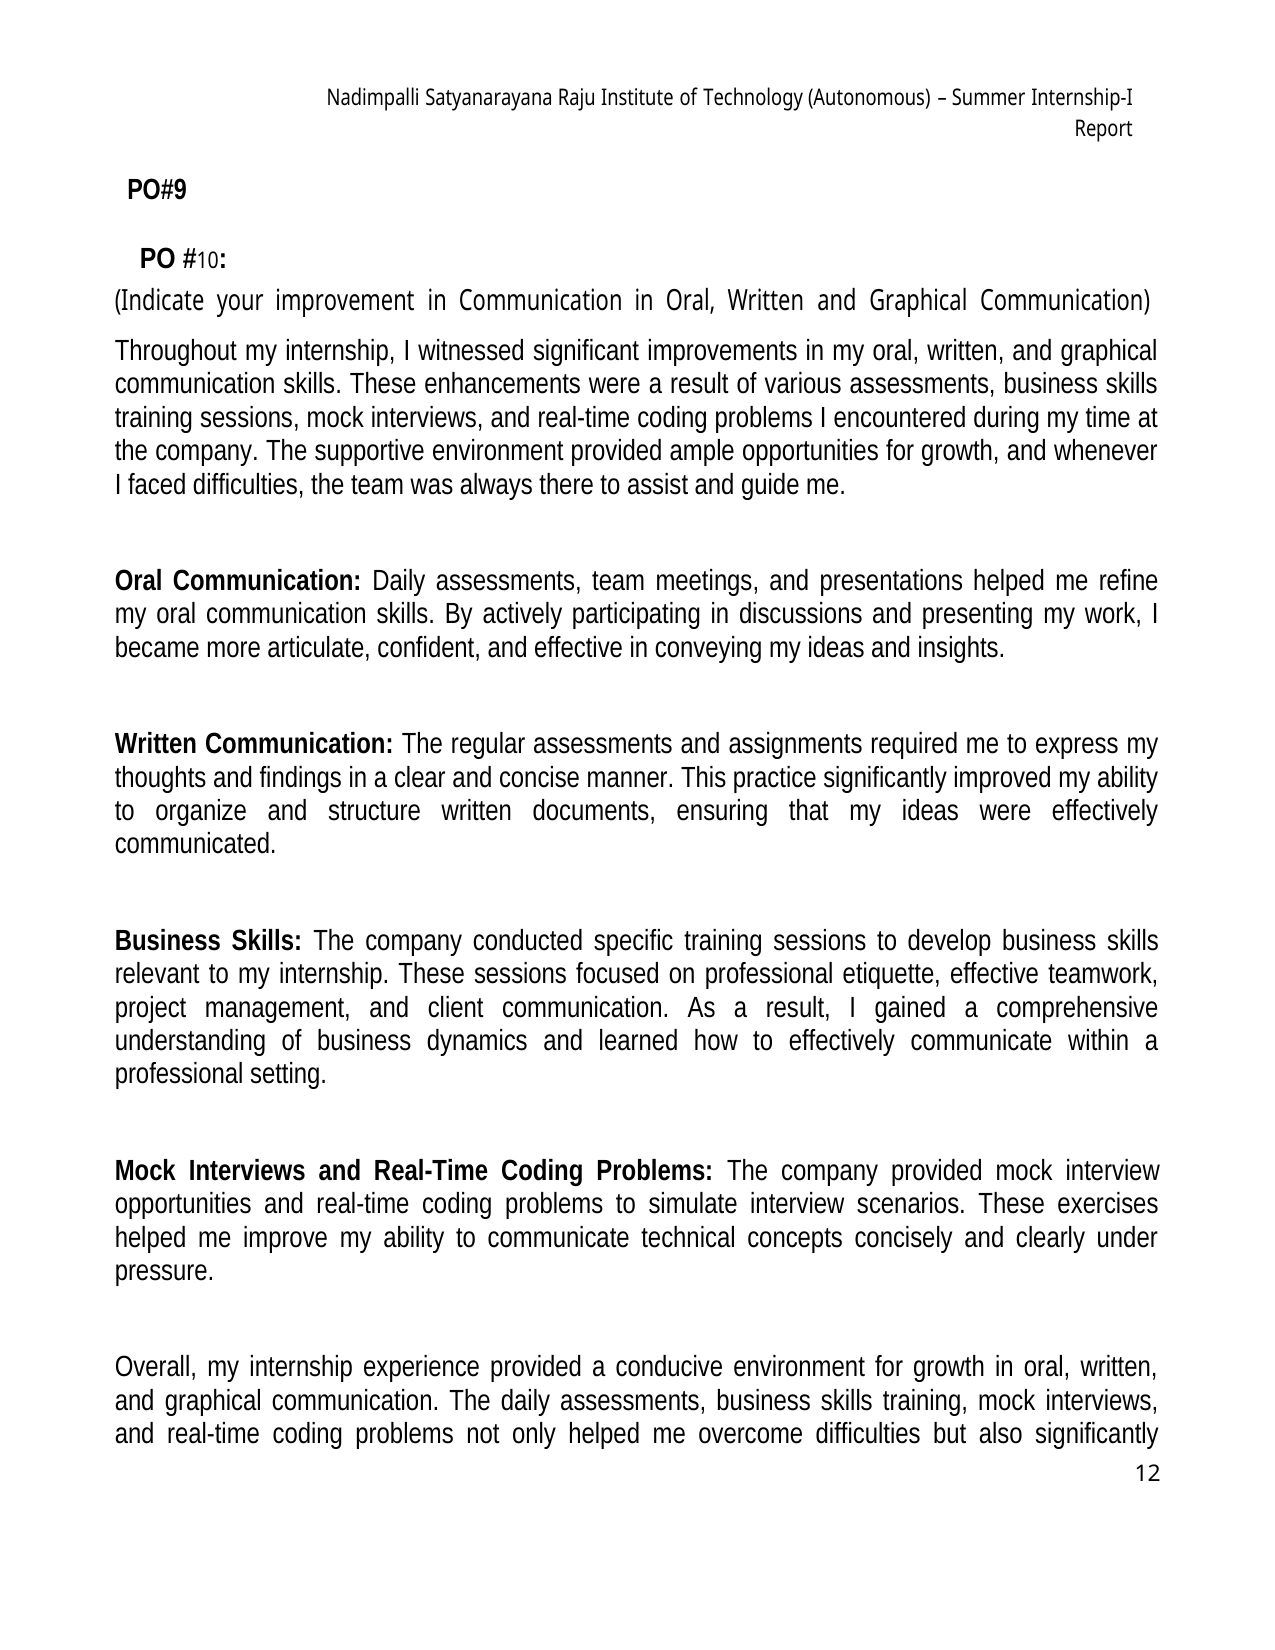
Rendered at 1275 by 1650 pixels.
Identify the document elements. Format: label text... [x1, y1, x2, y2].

text Mock Interviews and Real-Time Coding Problems: The company provided mock interview opportunities and real-time coding problems to simulate interview scenarios. These exercises helped me improve my ability to communicate technical concepts concisely and clearly under pressure. [114, 1153, 1160, 1287]
text Business Skills: The company conducted specific training sessions to develop business skills relevant to my internship. These sessions focused on professional etiquette, effective teamwork, project management, and client communication. As a result, I gained a comprehensive understanding of business dynamics and learned how to effectively communicate within a professional setting. [114, 923, 1160, 1090]
text Oral Communication: Daily assessments, team meetings, and presentations helped me refine my oral communication skills. By actively participating in discussions and presenting my work, I became more articulate, confident, and effective in conveying my ideas and insights. [114, 563, 1160, 663]
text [114, 1349, 1160, 1450]
text PO #10: [139, 241, 1160, 275]
text Written Communication: The regular assessments and assignments required me to express my thoughts and findings in a clear and concise manner. This practice significantly improved my ability to organize and structure written documents, ensuring that my ideas were effectively communicated. [114, 726, 1160, 860]
text Throughout my internship, I witnessed significant improvements in my oral, written, and graphical communication skills. These enhancements were a result of various assessments, business skills training sessions, mock interviews, and real-time coding problems I encountered during my time at the company. The supportive environment provided ample opportunities for growth, and whenever I faced difficulties, the team was always there to assist and guide me. [114, 333, 1160, 500]
text (Indicate your improvement in Communication in Oral, Written and Graphical Communication) [114, 279, 1160, 318]
